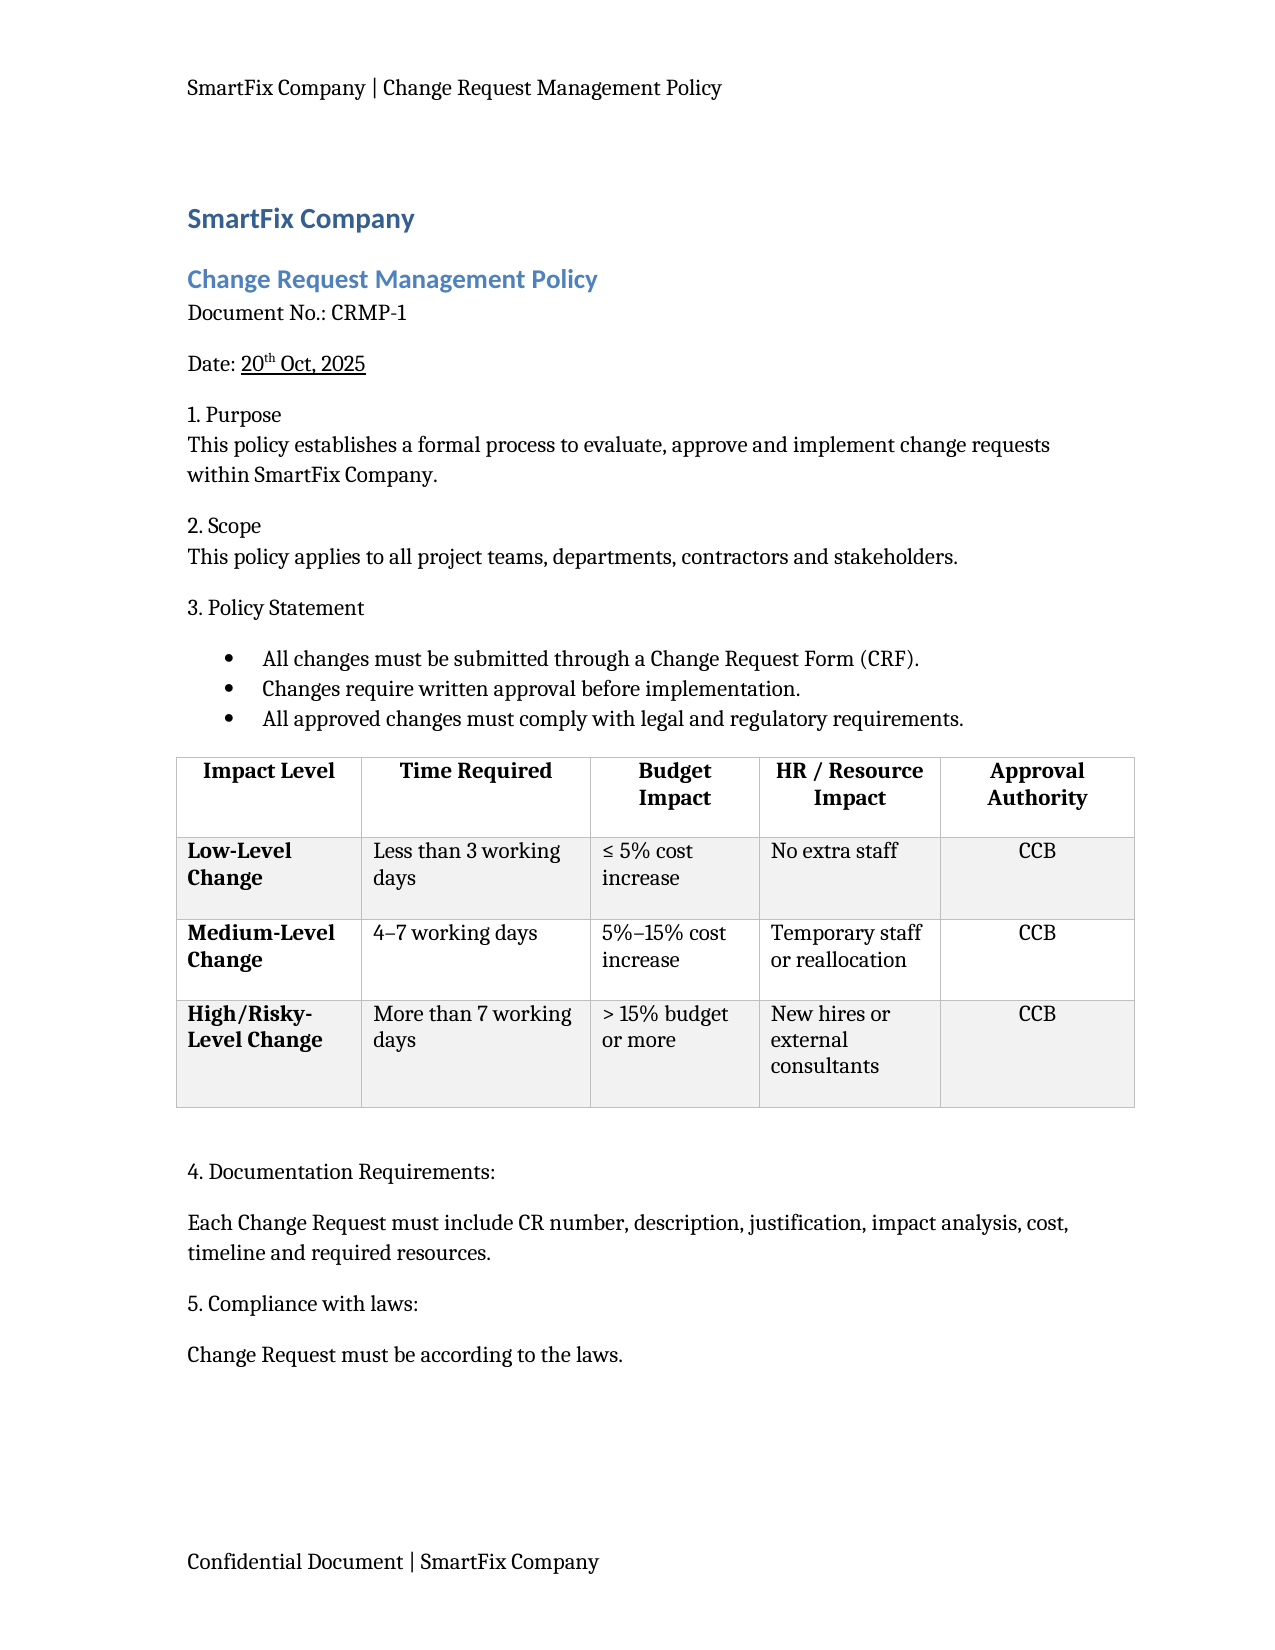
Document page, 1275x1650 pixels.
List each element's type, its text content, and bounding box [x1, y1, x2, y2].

table_header HR / Resource Impact [760, 758, 940, 837]
table_header Approval Authority [941, 758, 1134, 837]
table_cell CCB [941, 1001, 1134, 1107]
table_cell Medium-Level Change [177, 920, 361, 999]
table_cell 4–7 working days [362, 920, 590, 999]
subtitle SmartFix Company [187, 200, 1087, 236]
table_cell Less than 3 working days [362, 838, 590, 919]
table_header Budget Impact [591, 758, 759, 837]
table_cell No extra staff [760, 838, 940, 919]
text 2. Scope This policy applies to all project teams, departments, contractors and stakeholders. [187, 513, 1087, 570]
list All changes must be submitted through a Change Request Form (CRF). [225, 646, 1087, 672]
table_cell Low-Level Change [177, 838, 361, 919]
text 4. Documentation Requirements: [187, 1159, 1087, 1185]
subtitle Change Request Management Policy [187, 262, 1087, 295]
table_cell 5%–15% cost increase [591, 920, 759, 999]
table_cell High/Risky-Level Change [177, 1001, 361, 1107]
text 5. Compliance with laws: [187, 1291, 1087, 1317]
table_header Time Required [362, 758, 590, 837]
text Date: 20th Oct, 2025 [187, 351, 1087, 377]
text Change Request must be according to the laws. [187, 1342, 1087, 1368]
table_cell CCB [941, 838, 1134, 919]
list Changes require written approval before implementation. [225, 676, 1087, 702]
text 1. Purpose This policy establishes a formal process to evaluate, approve and implement change requests within SmartFix Company. [187, 402, 1087, 488]
table_cell CCB [941, 920, 1134, 999]
table_cell Temporary staff or reallocation [760, 920, 940, 999]
text Document No.: CRMP-1 [187, 300, 1087, 326]
text 3. Policy Statement [187, 594, 1087, 621]
text Each Change Request must include CR number, description, justification, impact analysis, cost, timeline and required resources. [187, 1210, 1087, 1266]
table_cell ≤ 5% cost increase [591, 838, 759, 919]
table_cell > 15% budget or more [591, 1001, 759, 1107]
table_cell More than 7 working days [362, 1001, 590, 1107]
table_cell New hires or external consultants [760, 1001, 940, 1107]
table_header Impact Level [177, 758, 361, 837]
list All approved changes must comply with legal and regulatory requirements. [225, 706, 1087, 732]
